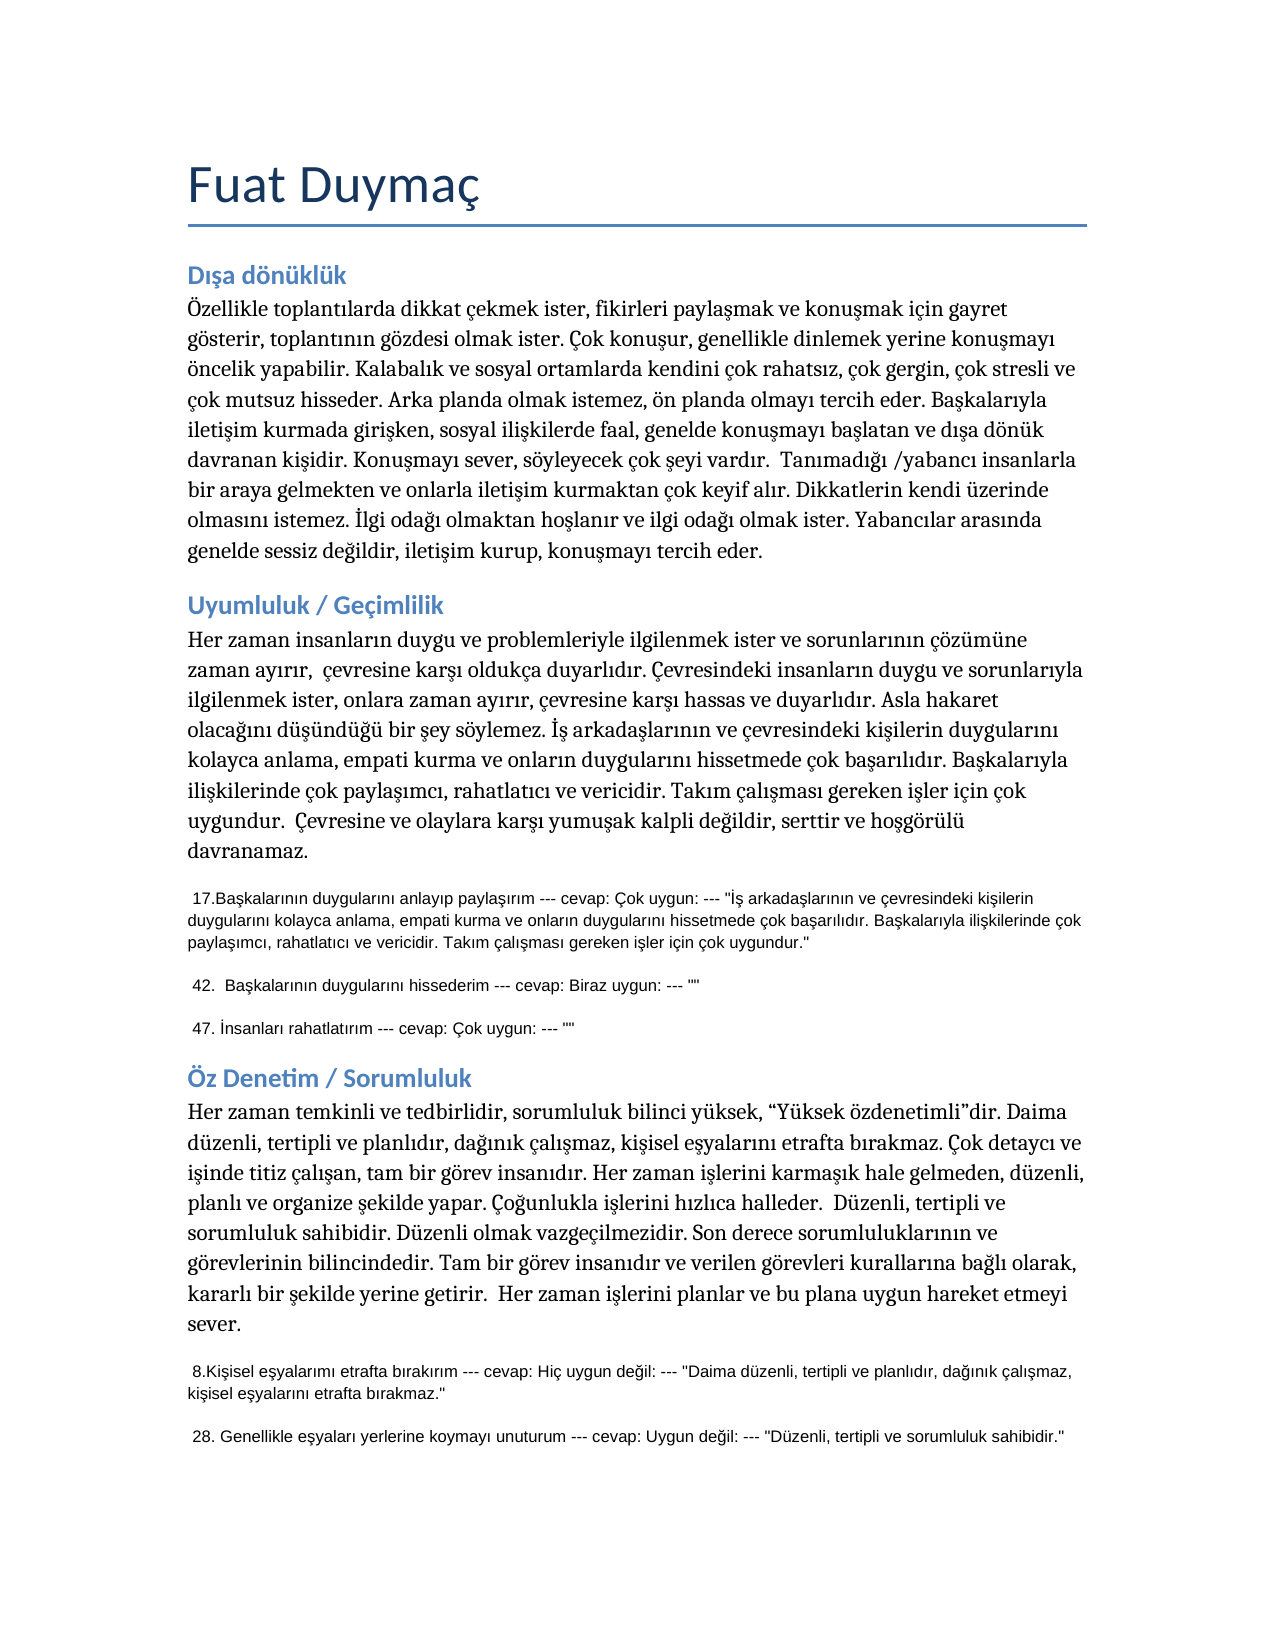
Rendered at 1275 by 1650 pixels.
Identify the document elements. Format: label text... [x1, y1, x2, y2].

text Özellikle toplantılarda dikkat çekmek ister, fikirleri paylaşmak ve konuşmak için gayret gösterir, toplantının gözdesi olmak ister. Çok konuşur, genellikle dinlemek yerine konuşmayı öncelik yapabilir. Kalabalık ve sosyal ortamlarda kendini çok rahatsız, çok gergin, çok stresli ve çok mutsuz hisseder. Arka planda olmak istemez, ön planda olmayı tercih eder. Başkalarıyla iletişim kurmada girişken, sosyal ilişkilerde faal, genelde konuşmayı başlatan ve dışa dönük davranan kişidir. Konuşmayı sever, söyleyecek çok şeyi vardır. Tanımadığı /yabancı insanlarla bir araya gelmekten ve onlarla iletişim kurmaktan çok keyif alır. Dikkatlerin kendi üzerinde olmasını istemez. İlgi odağı olmaktan hoşlanır ve ilgi odağı olmak ister. Yabancılar arasında genelde sessiz değildir, iletişim kurup, konuşmayı tercih eder. [187, 296, 1087, 564]
text 28. Genellikle eşyaları yerlerine koymayı unuturum --- cevap: Uygun değil: --- "Düzenli, tertipli ve sorumluluk sahibidir." [187, 1426, 1087, 1446]
text Her zaman temkinli ve tedbirlidir, sorumluluk bilinci yüksek, “Yüksek özdenetimli”dir. Daima düzenli, tertipli ve planlıdır, dağınık çalışmaz, kişisel eşyalarını etrafta bırakmaz. Çok detaycı ve işinde titiz çalışan, tam bir görev insanıdır. Her zaman işlerini karmaşık hale gelmeden, düzenli, planlı ve organize şekilde yapar. Çoğunlukla işlerini hızlıca halleder. Düzenli, tertipli ve sorumluluk sahibidir. Düzenli olmak vazgeçilmezidir. Son derece sorumluluklarının ve görevlerinin bilincindedir. Tam bir görev insanıdır ve verilen görevleri kurallarına bağlı olarak, kararlı bir şekilde yerine getirir. Her zaman işlerini planlar ve bu plana uygun hareket etmeyi sever. [187, 1099, 1087, 1337]
text 17.Başkalarının duygularını anlayıp paylaşırım --- cevap: Çok uygun: --- "İş arkadaşlarının ve çevresindeki kişilerin duygularını kolayca anlama, empati kurma ve onların duygularını hissetmede çok başarılıdır. Başkalarıyla ilişkilerinde çok paylaşımcı, rahatlatıcı ve vericidir. Takım çalışması gereken işler için çok uygundur." [187, 889, 1087, 952]
subtitle Öz Denetim / Sorumluluk [187, 1061, 1087, 1094]
title Fuat Duymaç [187, 150, 1087, 227]
subtitle Uyumluluk / Geçimlilik [187, 588, 1087, 621]
subtitle Dışa dönüklük [187, 258, 1087, 291]
text Her zaman insanların duygu ve problemleriyle ilgilenmek ister ve sorunlarının çözümüne zaman ayırır, çevresine karşı oldukça duyarlıdır. Çevresindeki insanların duygu ve sorunlarıyla ilgilenmek ister, onlara zaman ayırır, çevresine karşı hassas ve duyarlıdır. Asla hakaret olacağını düşündüğü bir şey söylemez. İş arkadaşlarının ve çevresindeki kişilerin duygularını kolayca anlama, empati kurma ve onların duygularını hissetmede çok başarılıdır. Başkalarıyla ilişkilerinde çok paylaşımcı, rahatlatıcı ve vericidir. Takım çalışması gereken işler için çok uygundur. Çevresine ve olaylara karşı yumuşak kalpli değildir, serttir ve hoşgörülü davranamaz. [187, 626, 1087, 864]
text 47. İnsanları rahatlatırım --- cevap: Çok uygun: --- "" [187, 1018, 1087, 1038]
text 8.Kişisel eşyalarımı etrafta bırakırım --- cevap: Hiç uygun değil: --- "Daima düzenli, tertipli ve planlıdır, dağınık çalışmaz, kişisel eşyalarını etrafta bırakmaz." [187, 1362, 1087, 1403]
text 42. Başkalarının duygularını hissederim --- cevap: Biraz uygun: --- "" [187, 976, 1087, 995]
